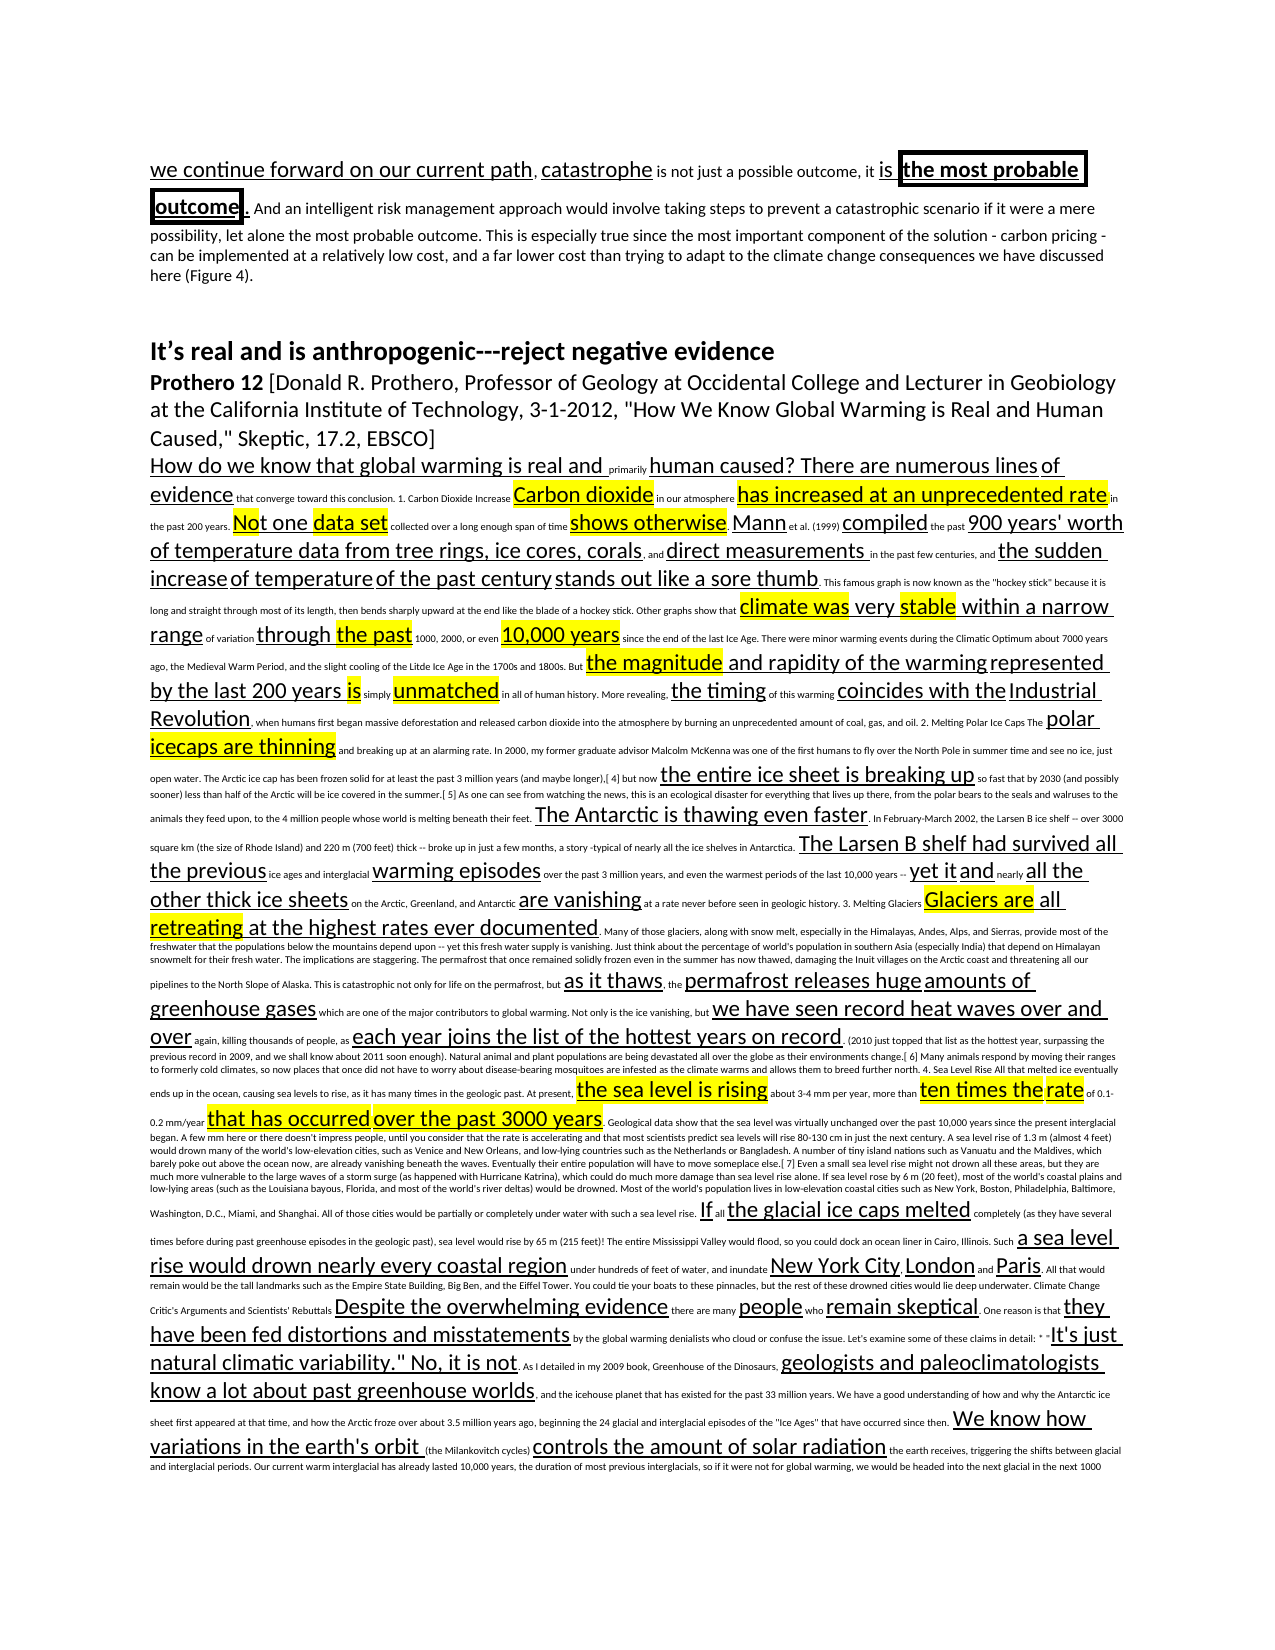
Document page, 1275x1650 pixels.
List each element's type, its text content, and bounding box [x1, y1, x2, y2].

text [150, 150, 1125, 286]
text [150, 452, 1125, 1473]
subtitle It’s real and is anthropogenic---reject negative evidence [150, 334, 1125, 368]
text Prothero 12 [Donald R. Prothero, Professor of Geology at Occidental College and Lecturer in Geobiology at the California Institute of Technology, 3-1-2012, "How We Know Global Warming is Real and Human Caused," Skeptic, 17.2, EBSCO] [150, 368, 1125, 452]
